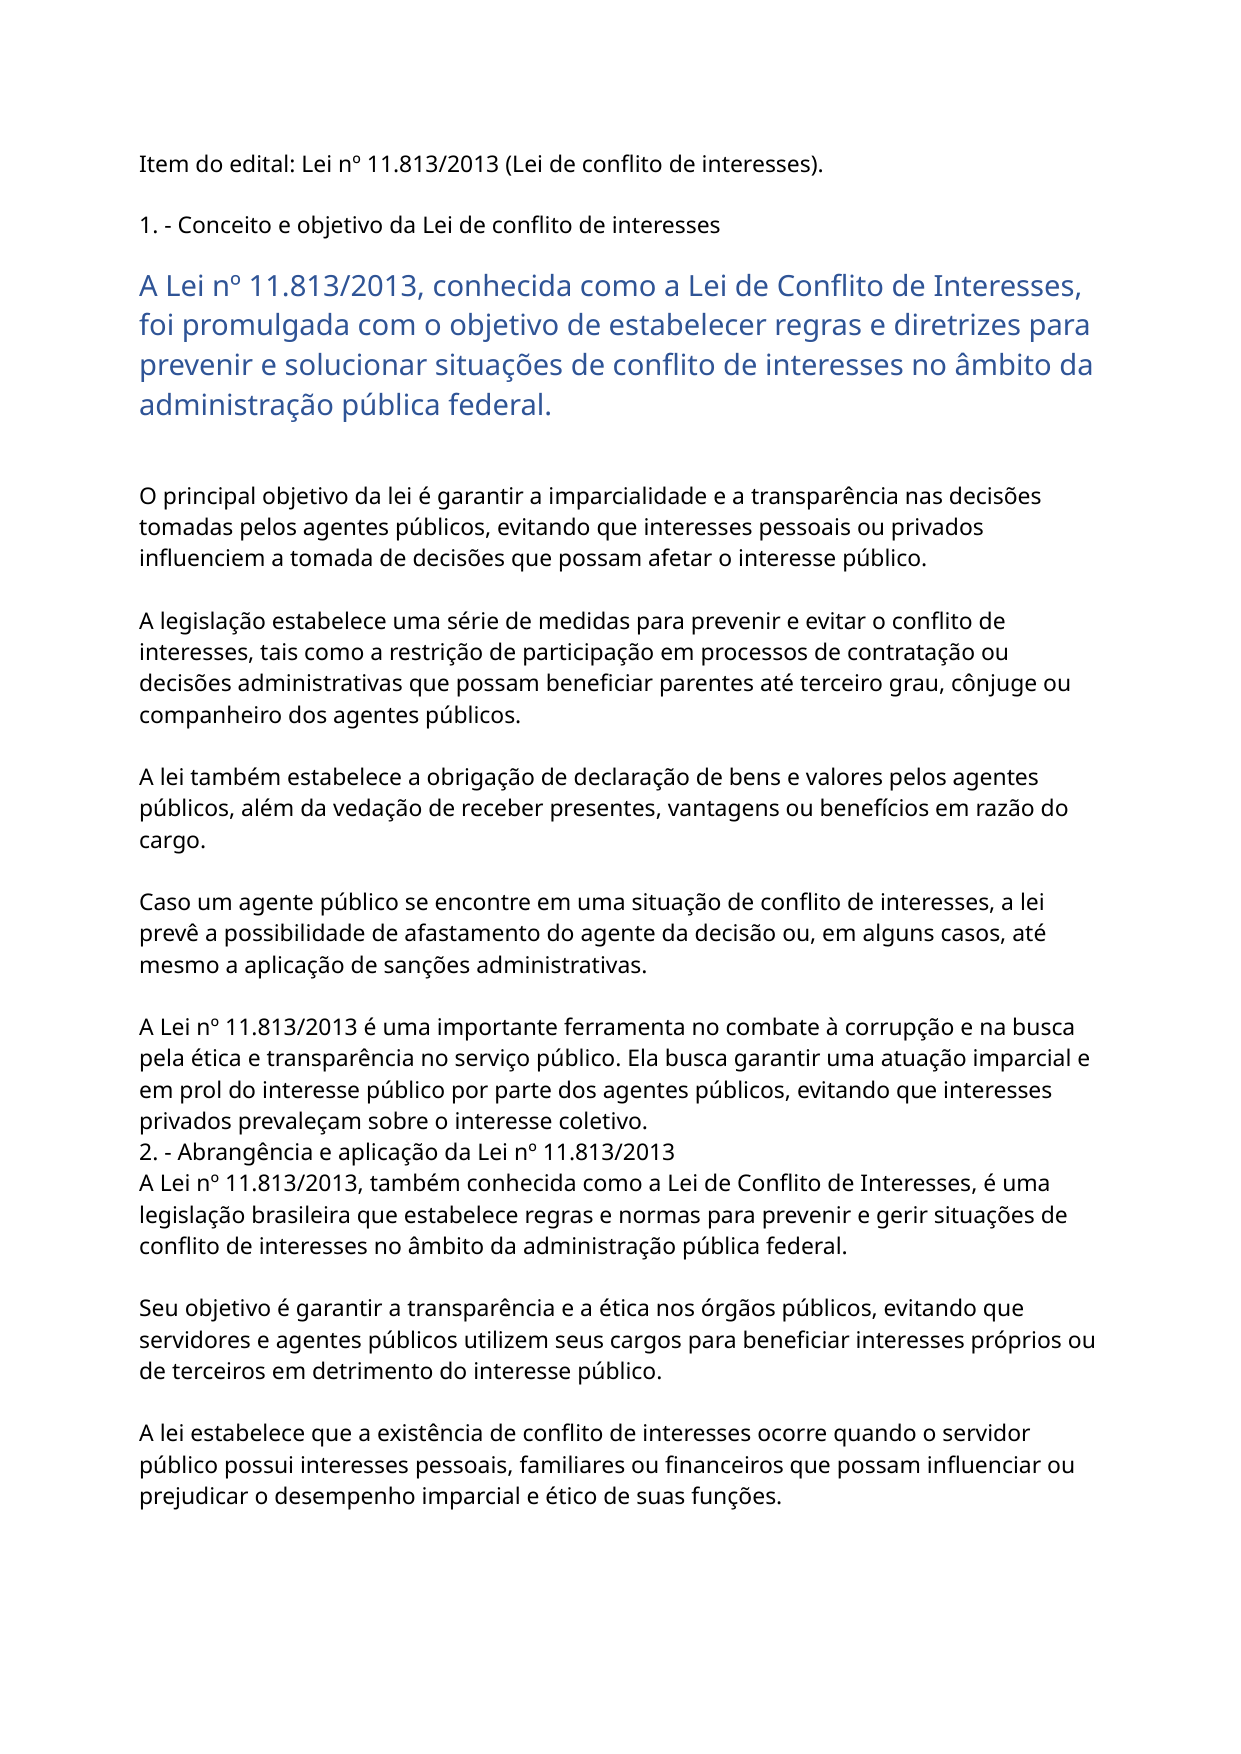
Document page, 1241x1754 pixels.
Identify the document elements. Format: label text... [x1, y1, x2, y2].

text 1. - Conceito e objetivo da Lei de conflito de interesses [139, 209, 1101, 240]
text Caso um agente público se encontre em uma situação de conflito de interesses, a lei prevê a possibilidade de afastamento do agente da decisão ou, em alguns casos, até mesmo a aplicação de sanções administrativas. [139, 886, 1101, 980]
text A legislação estabelece uma série de medidas para prevenir e evitar o conflito de interesses, tais como a restrição de participação em processos de contratação ou decisões administrativas que possam beneficiar parentes até terceiro grau, cônjuge ou companheiro dos agentes públicos. [139, 605, 1101, 730]
subtitle A Lei nº 11.813/2013, conhecida como a Lei de Conflito de Interesses, foi promulgada com o objetivo de estabelecer regras e diretrizes para prevenir e solucionar situações de conflito de interesses no âmbito da administração pública federal. [139, 265, 1101, 424]
text A Lei nº 11.813/2013 é uma importante ferramenta no combate à corrupção e na busca pela ética e transparência no serviço público. Ela busca garantir uma atuação imparcial e em prol do interesse público por parte dos agentes públicos, evitando que interesses privados prevaleçam sobre o interesse coletivo. [139, 1011, 1101, 1136]
text A Lei nº 11.813/2013, também conhecida como a Lei de Conflito de Interesses, é uma legislação brasileira que estabelece regras e normas para prevenir e gerir situações de conflito de interesses no âmbito da administração pública federal. [139, 1167, 1101, 1261]
text A lei estabelece que a existência de conflito de interesses ocorre quando o servidor público possui interesses pessoais, familiares ou financeiros que possam influenciar ou prejudicar o desempenho imparcial e ético de suas funções. [139, 1417, 1101, 1511]
text Item do edital: Lei nº 11.813/2013 (Lei de conflito de interesses). [139, 148, 1101, 179]
text A lei também estabelece a obrigação de declaração de bens e valores pelos agentes públicos, além da vedação de receber presentes, vantagens ou benefícios em razão do cargo. [139, 761, 1101, 855]
text 2. - Abrangência e aplicação da Lei nº 11.813/2013 [139, 1136, 1101, 1167]
text Seu objetivo é garantir a transparência e a ética nos órgãos públicos, evitando que servidores e agentes públicos utilizem seus cargos para beneficiar interesses próprios ou de terceiros em detrimento do interesse público. [139, 1292, 1101, 1386]
text O principal objetivo da lei é garantir a imparcialidade e a transparência nas decisões tomadas pelos agentes públicos, evitando que interesses pessoais ou privados influenciem a tomada de decisões que possam afetar o interesse público. [139, 480, 1101, 574]
